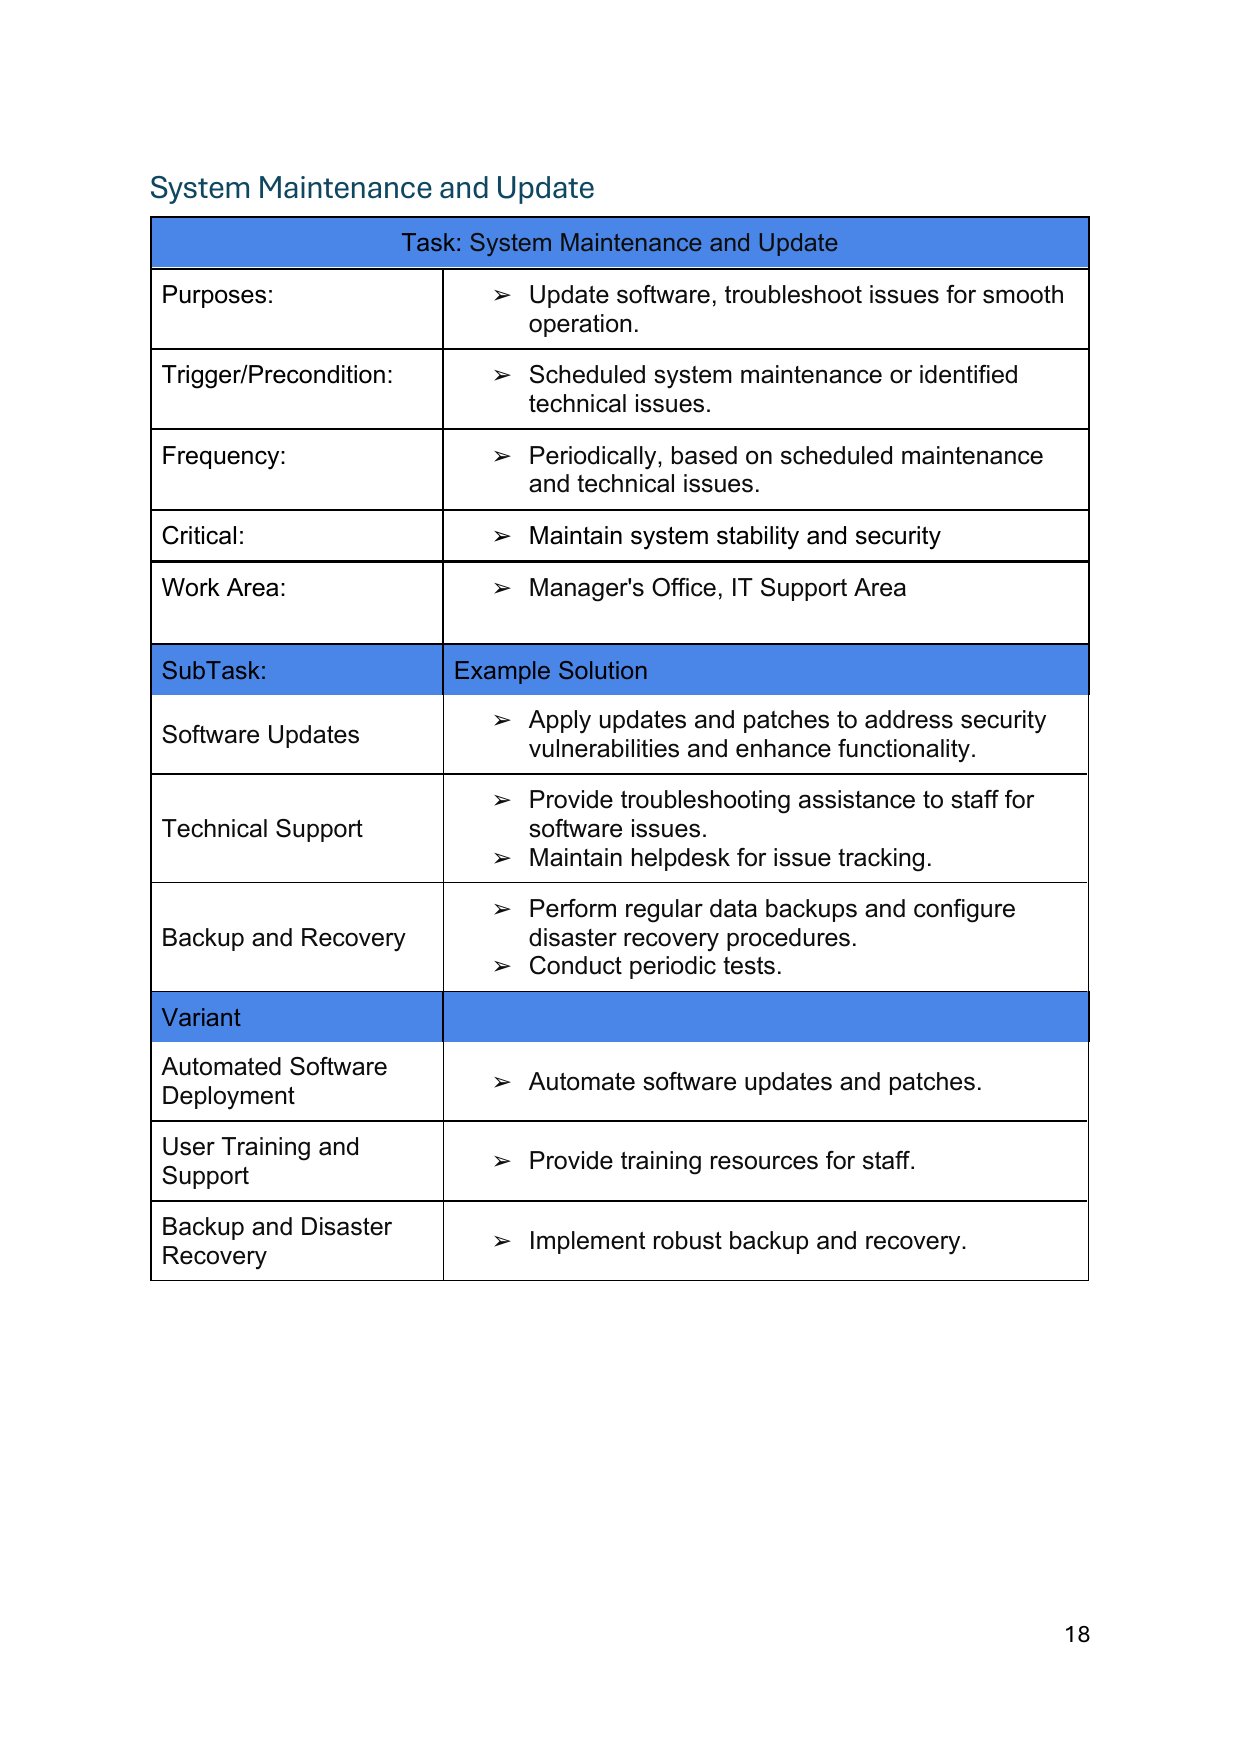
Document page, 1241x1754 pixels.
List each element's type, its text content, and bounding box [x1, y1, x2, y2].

table_cell Manager's Office, IT Support Area [444, 563, 1088, 643]
table_cell SubTask: [152, 645, 442, 695]
table_cell Backup and Recovery [152, 883, 443, 991]
table_cell Perform regular data backups and configure disaster recovery procedures. Conduct periodic tests. [444, 882, 1088, 991]
table_cell Provide training resources for staff. [444, 1120, 1088, 1200]
table_cell Update software, troubleshoot issues for smooth operation. [444, 270, 1088, 348]
table_cell Example Solution [444, 645, 1088, 695]
table_cell Backup and Disaster Recovery [152, 1202, 443, 1280]
subtitle System Maintenance and Update [150, 167, 1090, 207]
table_cell Apply updates and patches to address security vulnerabilities and enhance functionality. [444, 695, 1088, 773]
table_cell Technical Support [152, 775, 443, 882]
table_cell Provide troubleshooting assistance to staff for software issues. Maintain helpdesk for issue tracking. [444, 773, 1088, 882]
table_cell Work Area: [152, 563, 442, 643]
table_cell Trigger/Precondition: [152, 350, 442, 428]
table_cell User Training and Support [152, 1122, 443, 1200]
table_cell Critical: [152, 511, 442, 560]
table_cell Software Updates [152, 695, 443, 773]
table_cell Implement robust backup and recovery. [444, 1200, 1088, 1280]
table_cell Maintain system stability and security [444, 511, 1088, 560]
table_cell Automate software updates and patches. [444, 1042, 1088, 1120]
table_cell Frequency: [152, 430, 442, 509]
table_cell Variant [152, 992, 442, 1042]
table_header Task: System Maintenance and Update [152, 218, 1088, 267]
table_cell Purposes: [152, 270, 442, 348]
table_cell Periodically, based on scheduled maintenance and technical issues. [444, 430, 1088, 509]
table_cell [444, 991, 1088, 1042]
table_cell Scheduled system maintenance or identified technical issues. [444, 350, 1088, 428]
table_cell Automated Software Deployment [152, 1042, 443, 1120]
